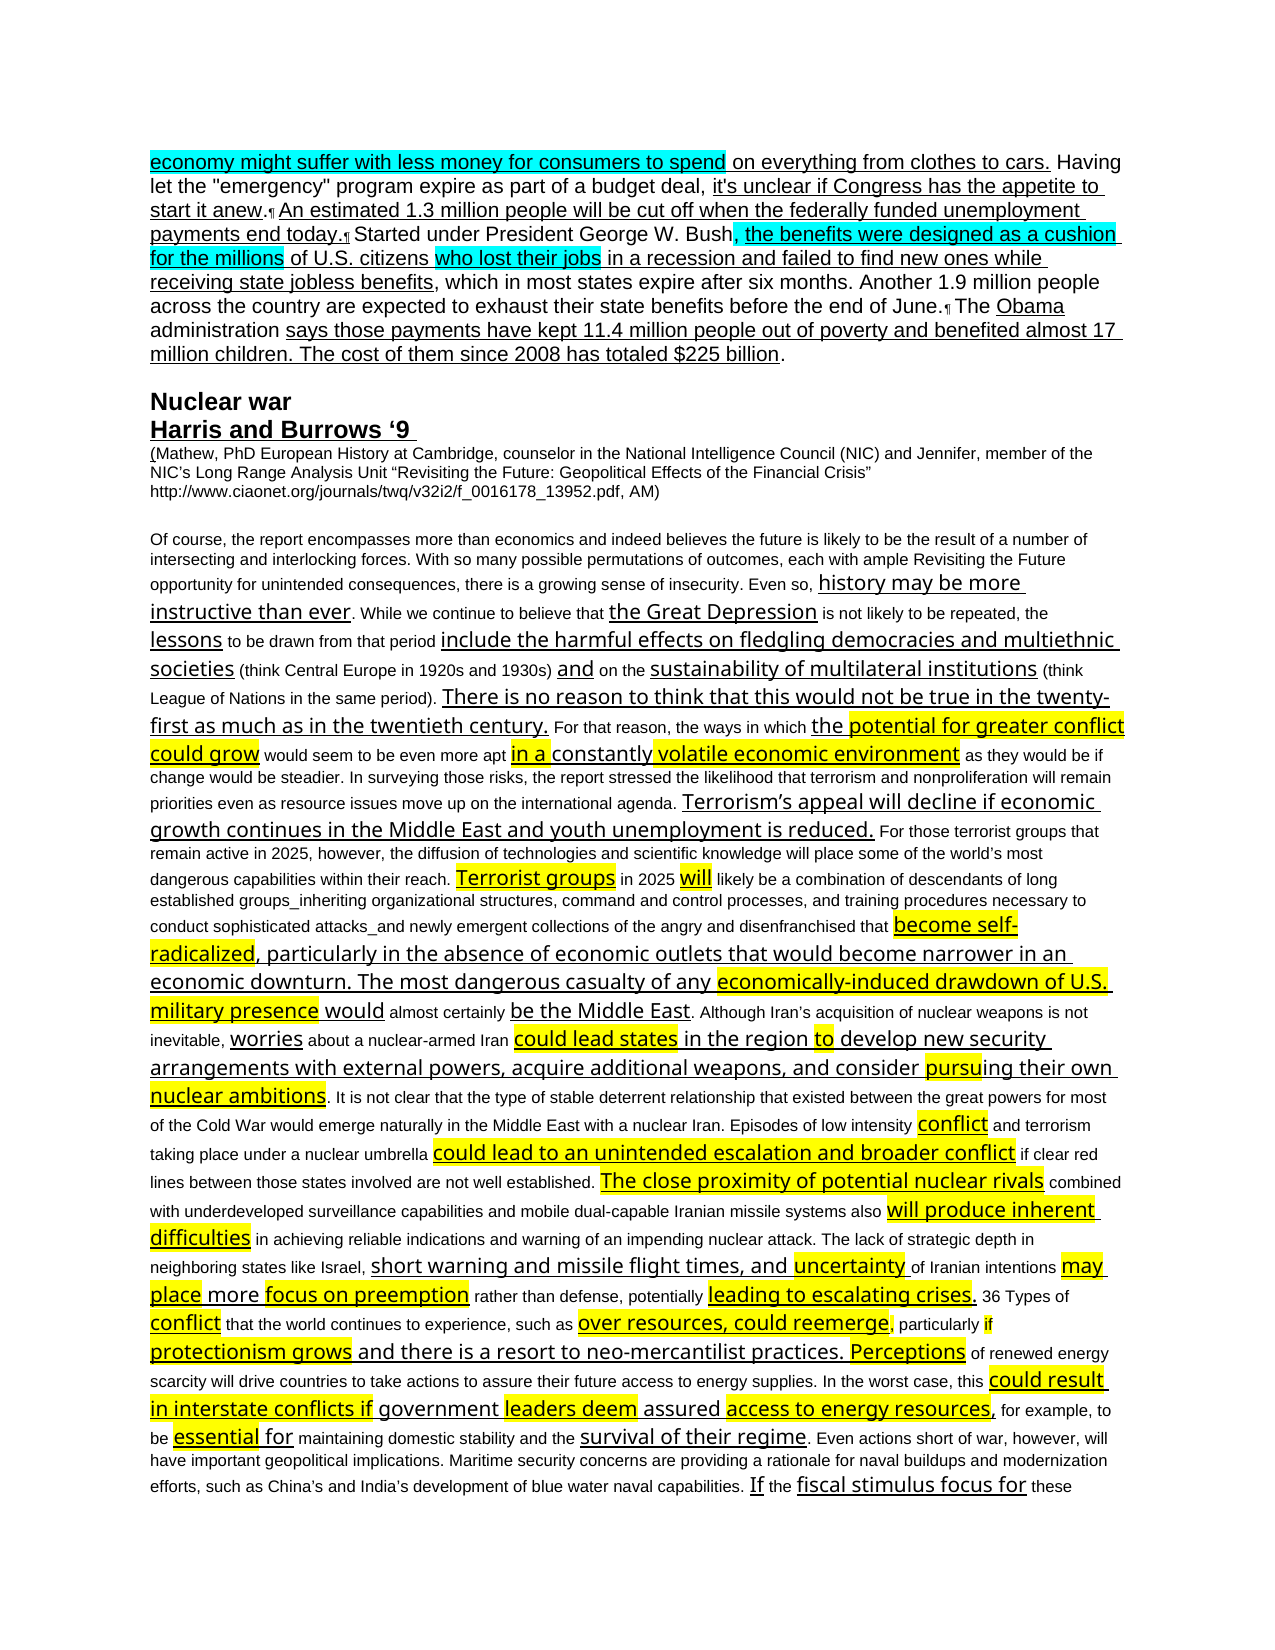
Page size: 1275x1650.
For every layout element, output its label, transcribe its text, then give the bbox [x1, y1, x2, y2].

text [150, 530, 1125, 1498]
text Harris and Burrows ‘9 [150, 415, 1125, 444]
subtitle Nuclear war [150, 386, 1125, 415]
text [150, 150, 1125, 366]
text (Mathew, PhD European History at Cambridge, counselor in the National Intelligence Council (NIC) and Jennifer, member of the NIC’s Long Range Analysis Unit “Revisiting the Future: Geopolitical Effects of the Financial Crisis” http://www.ciaonet.org/journals/twq/v32i2/f_0016178_13952.pdf, AM) [150, 444, 1125, 501]
